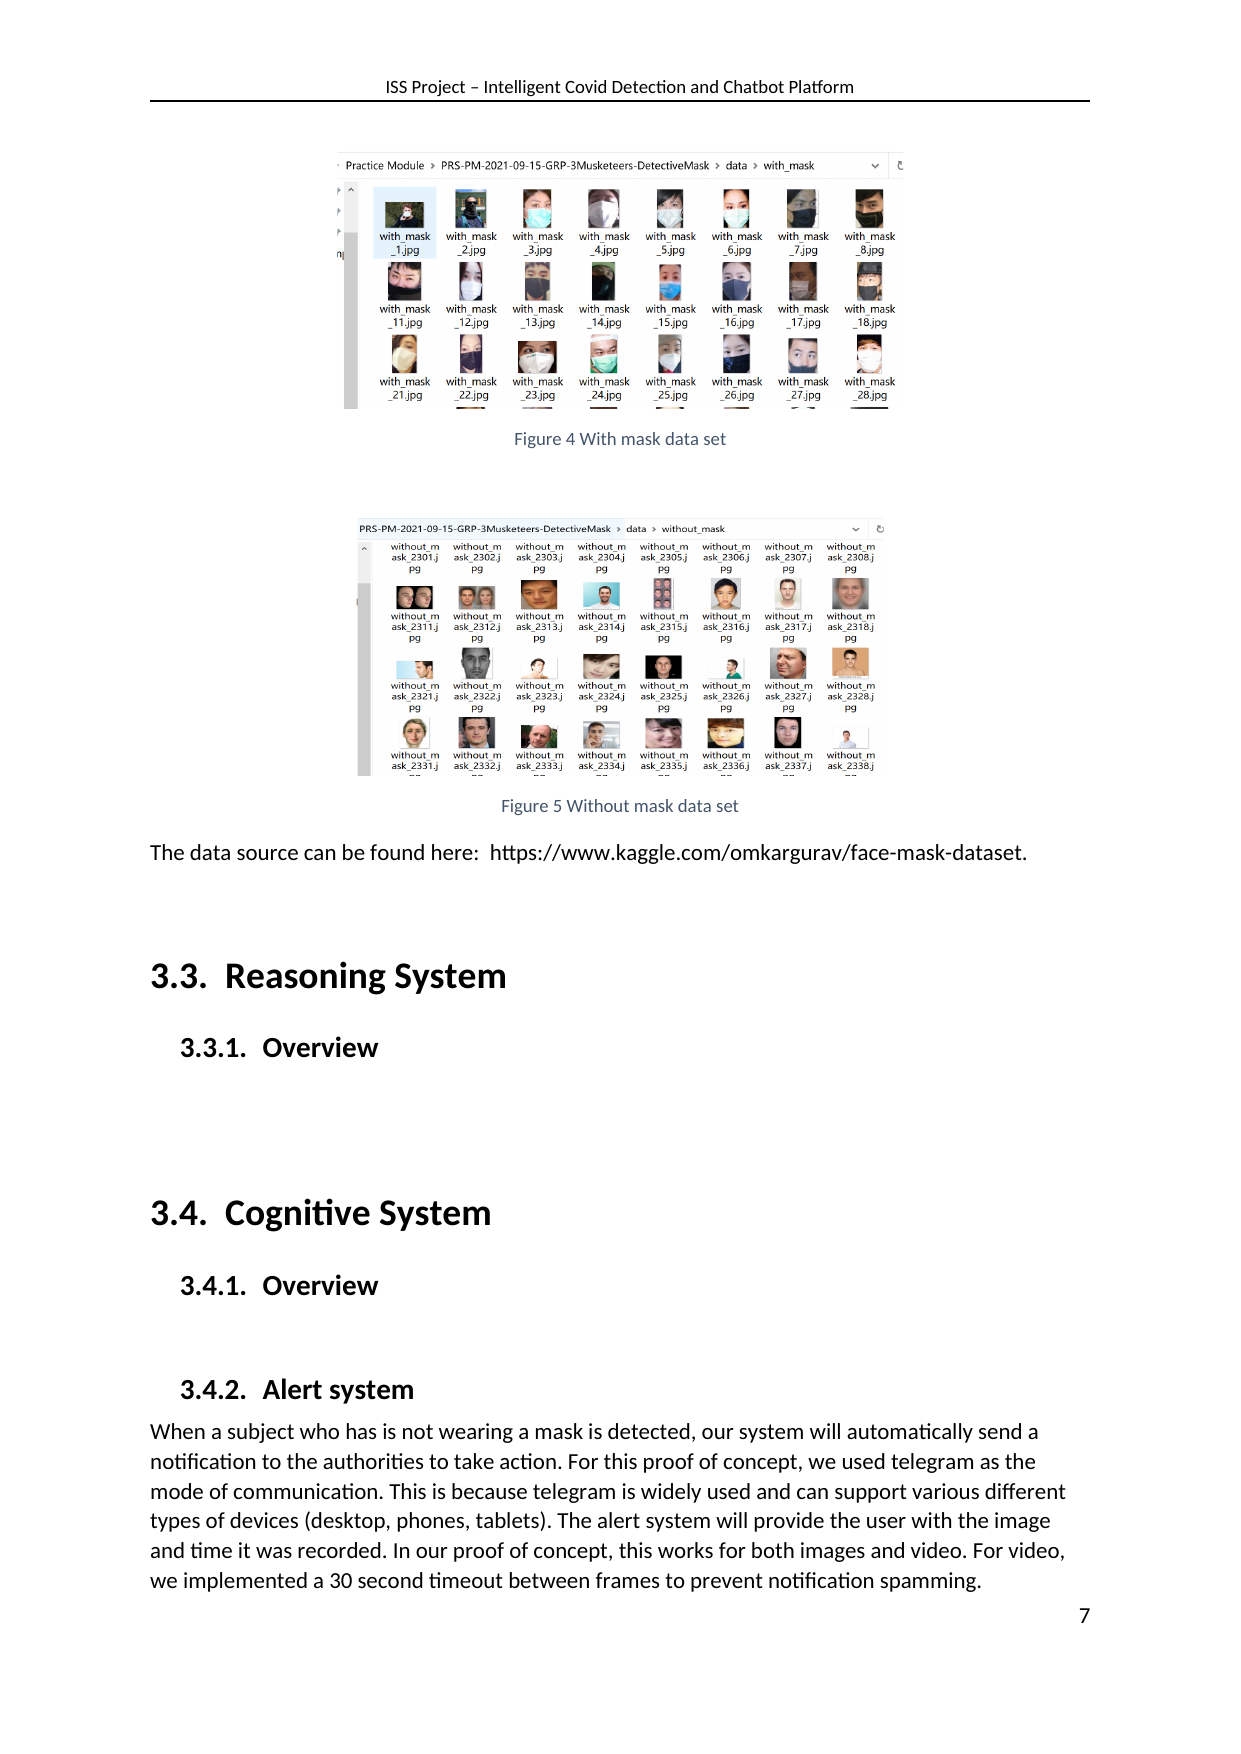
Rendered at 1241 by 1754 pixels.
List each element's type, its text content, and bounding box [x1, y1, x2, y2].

text Figure 5 Without mask data set [150, 794, 1090, 817]
subtitle Overview [179, 1267, 1090, 1302]
picture [337, 150, 904, 409]
subtitle Overview [179, 1029, 1090, 1065]
text The data source can be found here: https://www.kaggle.com/omkargurav/face-mask-dataset. [150, 838, 1090, 866]
subtitle Cognitive System [150, 1189, 1090, 1235]
text When a subject who has is not wearing a mask is detected, our system will automatically send a notification to the authorities to take action. For this proof of concept, we used telegram as the mode of communication. This is because telegram is widely used and can support various different types of devices (desktop, phones, tablets). The alert system will provide the user with the image and time it was recorded. In our proof of concept, this works for both images and video. For video, we implemented a 30 second timeout between frames to prevent notification spamming. [150, 1417, 1090, 1594]
picture [356, 517, 884, 776]
subtitle Reasoning System [150, 952, 1090, 997]
subtitle Alert system [179, 1371, 1090, 1407]
text Figure 4 With mask data set [150, 427, 1090, 450]
